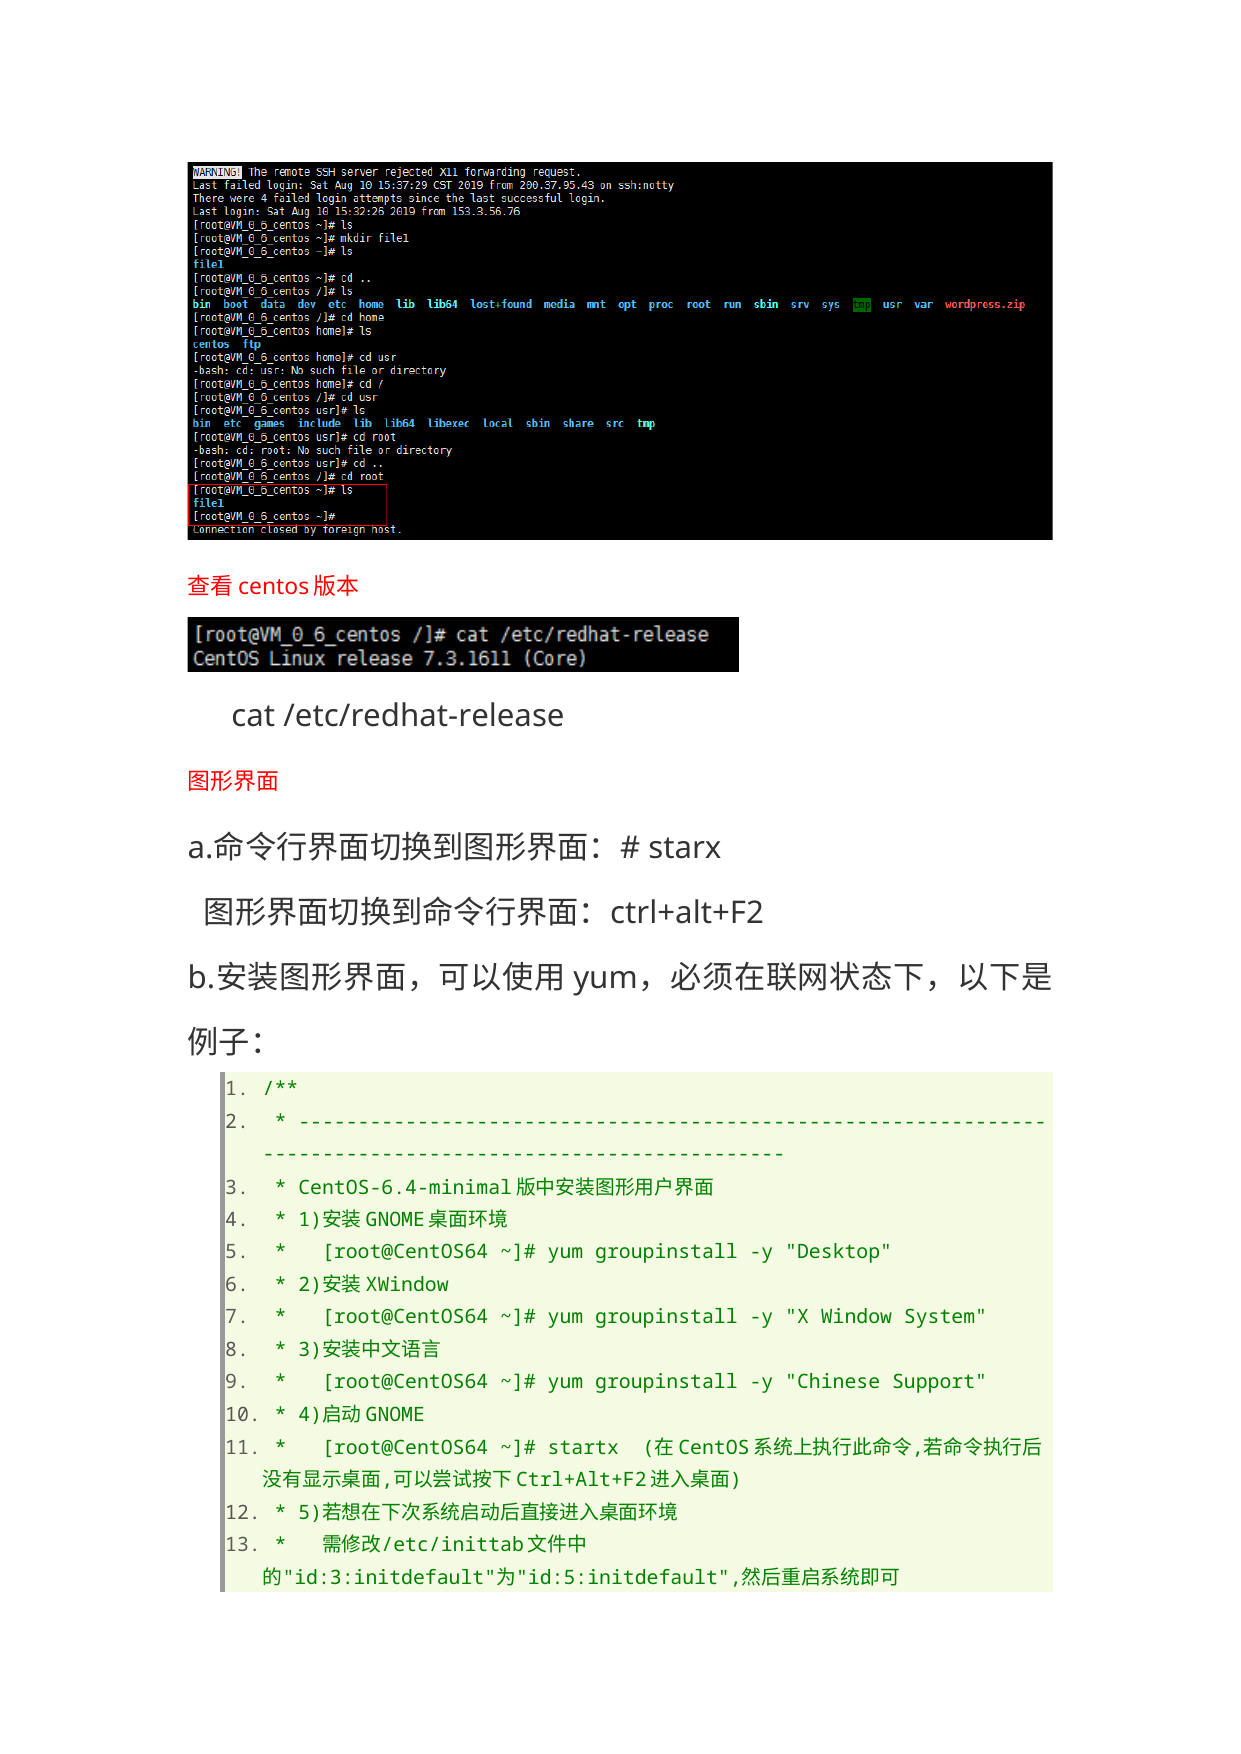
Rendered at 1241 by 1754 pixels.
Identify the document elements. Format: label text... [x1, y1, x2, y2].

text 图形界面切换到命令行界面：ctrl+alt+F2 [187, 877, 1053, 942]
list * [root@CentOS64 ~]# yum groupinstall -y "X Window System" [225, 1299, 1053, 1332]
picture [187, 617, 739, 672]
list * 需修改/etc/inittab文件中的"id:3:initdefault"为"id:5:initdefault",然后重启系统即可 [225, 1527, 1053, 1592]
list * [root@CentOS64 ~]# yum groupinstall -y "Chinese Support" [225, 1364, 1053, 1397]
list * 5)若想在下次系统启动后直接进入桌面环境 [225, 1494, 1053, 1527]
list * 4)启动GNOME [225, 1397, 1053, 1429]
list * [root@CentOS64 ~]# yum groupinstall -y "Desktop" [225, 1234, 1053, 1267]
text 查看centos版本 [187, 552, 1053, 617]
text cat /etc/redhat-release [187, 682, 1053, 747]
list * 3)安装中文语言 [225, 1332, 1053, 1364]
list /** [225, 1072, 1053, 1104]
list * CentOS-6.4-minimal版中安装图形用户界面 [225, 1169, 1053, 1202]
text b.安装图形界面，可以使用yum，必须在联网状态下，以下是例子： [187, 942, 1053, 1072]
text 图形界面 [187, 747, 1053, 812]
list * 2)安装XWindow [225, 1267, 1053, 1299]
picture [187, 162, 1053, 540]
list * 1)安装GNOME桌面环境 [225, 1202, 1053, 1234]
text a.命令行界面切换到图形界面：# starx [187, 812, 1053, 877]
list * [root@CentOS64 ~]# startx (在CentOS系统上执行此命令,若命令执行后没有显示桌面,可以尝试按下Ctrl+Alt+F2进入桌面) [225, 1429, 1053, 1494]
list * ----------------------------------------------------------------------------------------------------------- [225, 1104, 1053, 1169]
